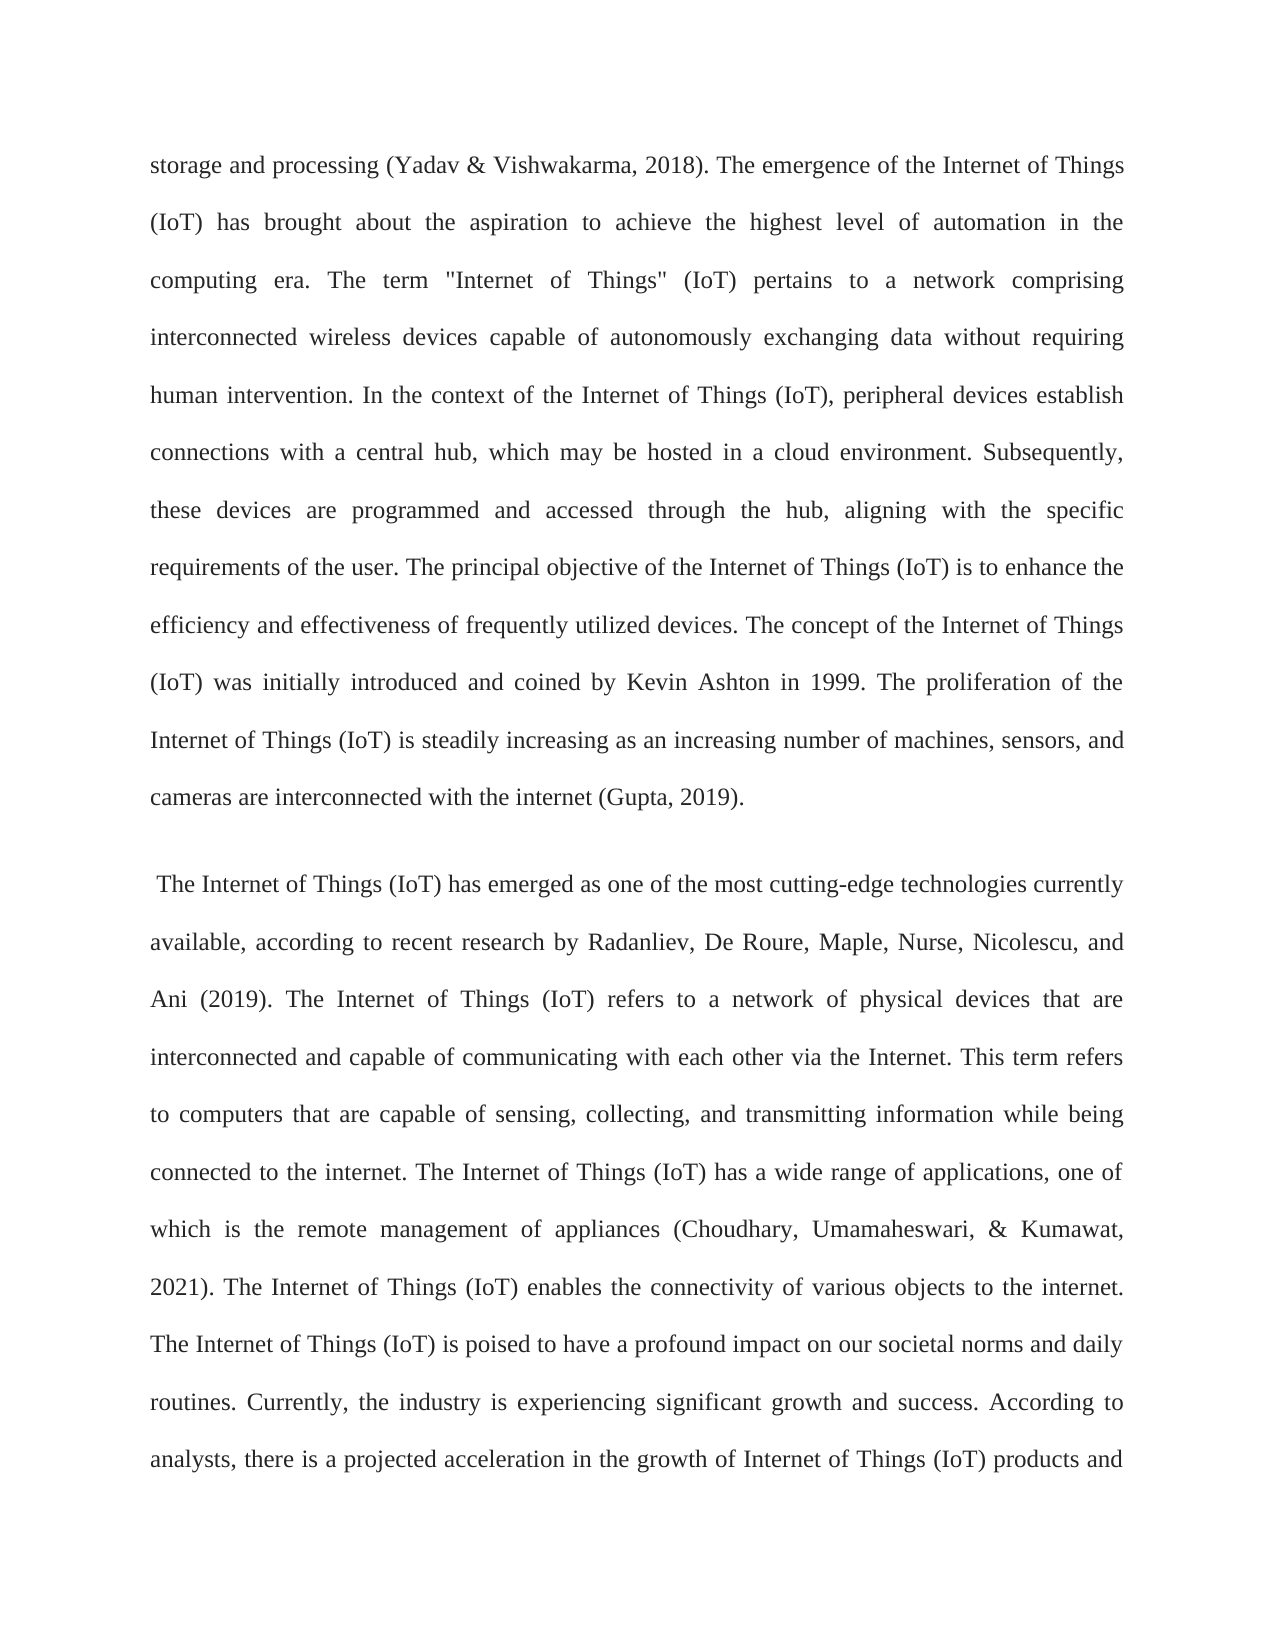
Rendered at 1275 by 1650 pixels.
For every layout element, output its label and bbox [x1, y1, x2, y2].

text [150, 869, 1125, 1473]
text [150, 150, 1125, 811]
